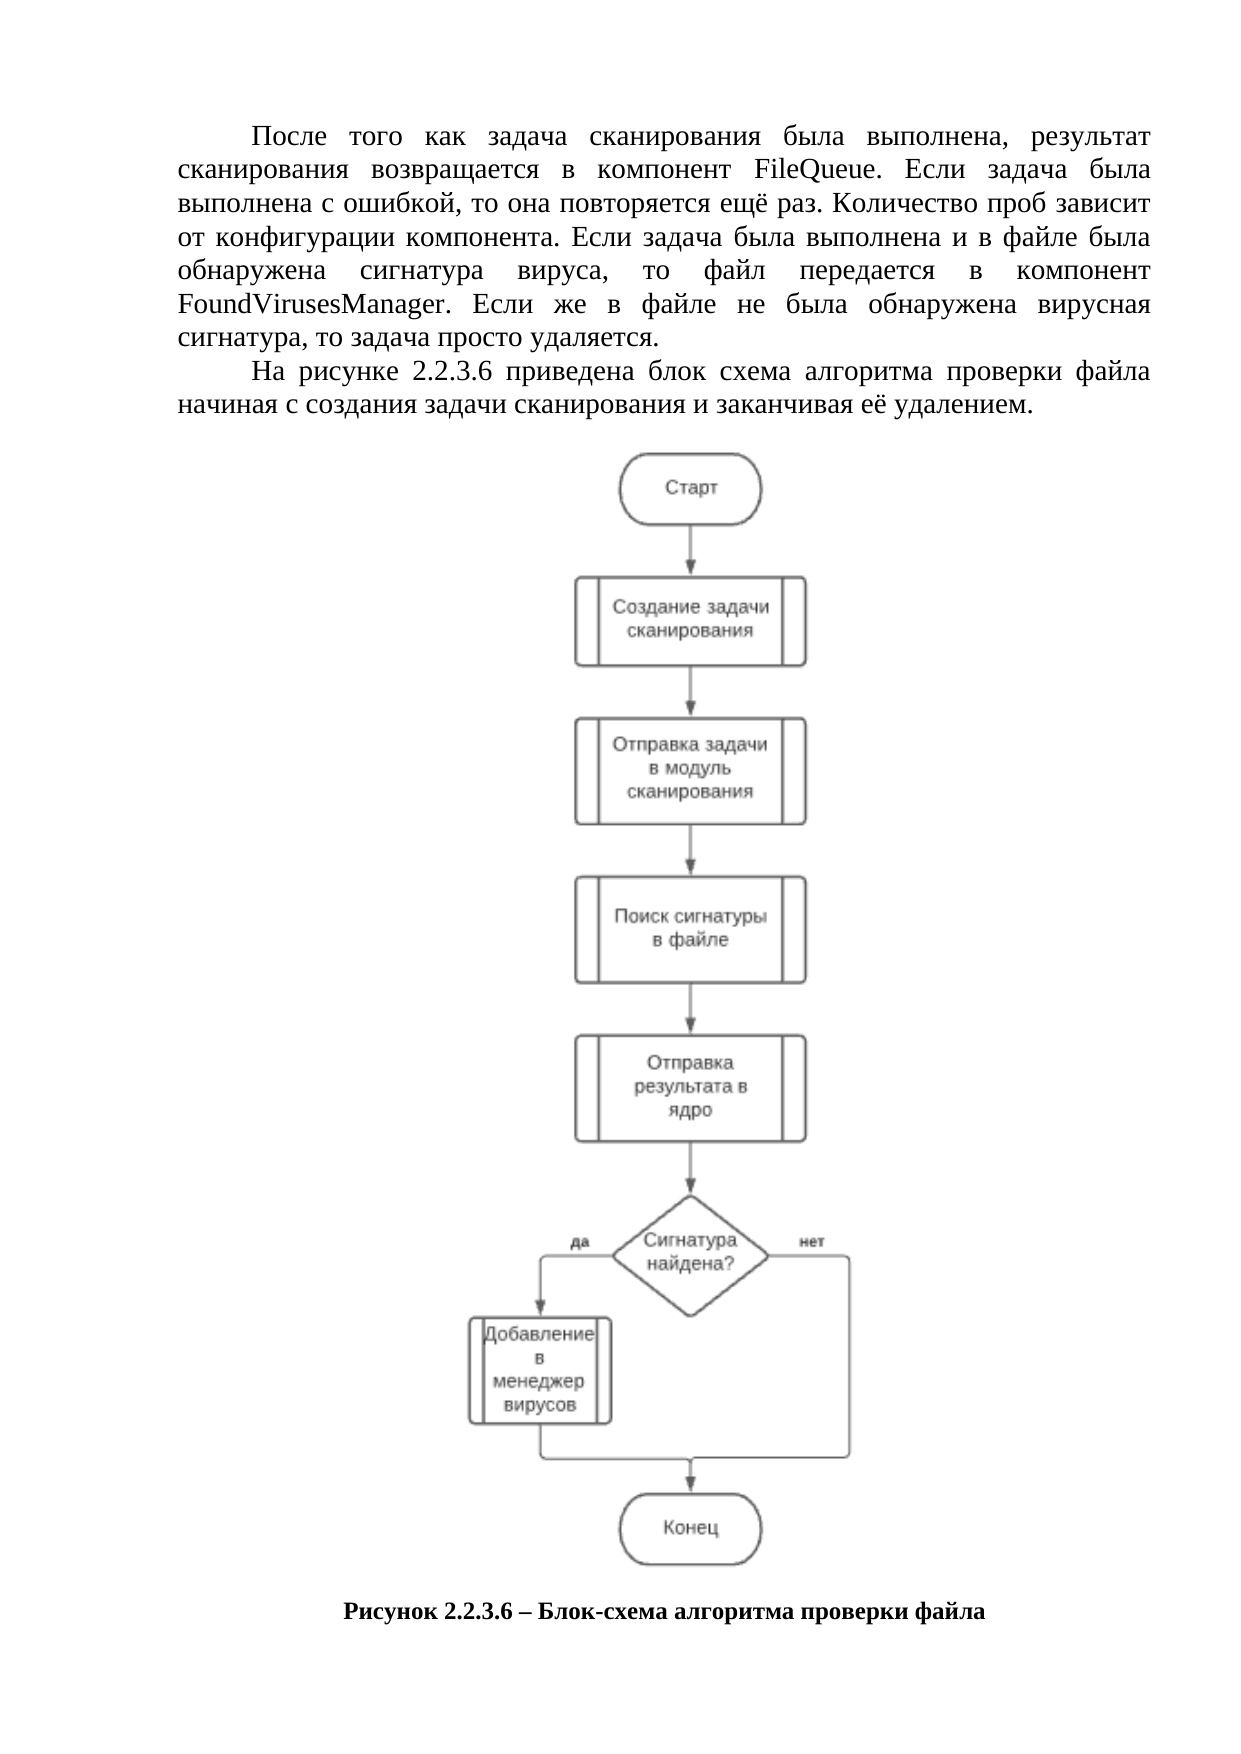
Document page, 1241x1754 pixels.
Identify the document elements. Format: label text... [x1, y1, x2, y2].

text На рисунке 2.2.3.6 приведена блок схема алгоритма проверки файла начиная с создания задачи сканирования и заканчивая её удалением. [177, 353, 1152, 420]
text Рисунок 2.2.3.6 – Блок-схема алгоритма проверки файла [177, 1596, 1152, 1624]
text После того как задача сканирования была выполнена, результат сканирования возвращается в компонент FileQueue. Если задача была выполнена с ошибкой, то она повторяется ещё раз. Количество проб зависит от конфигурации компонента. Если задача была выполнена и в файле была обнаружена сигнатура вируса, то файл передается в компонент FoundVirusesManager. Если же в файле не была обнаружена вирусная сигнатура, то задача просто удаляется. [177, 118, 1152, 353]
picture [455, 445, 874, 1571]
